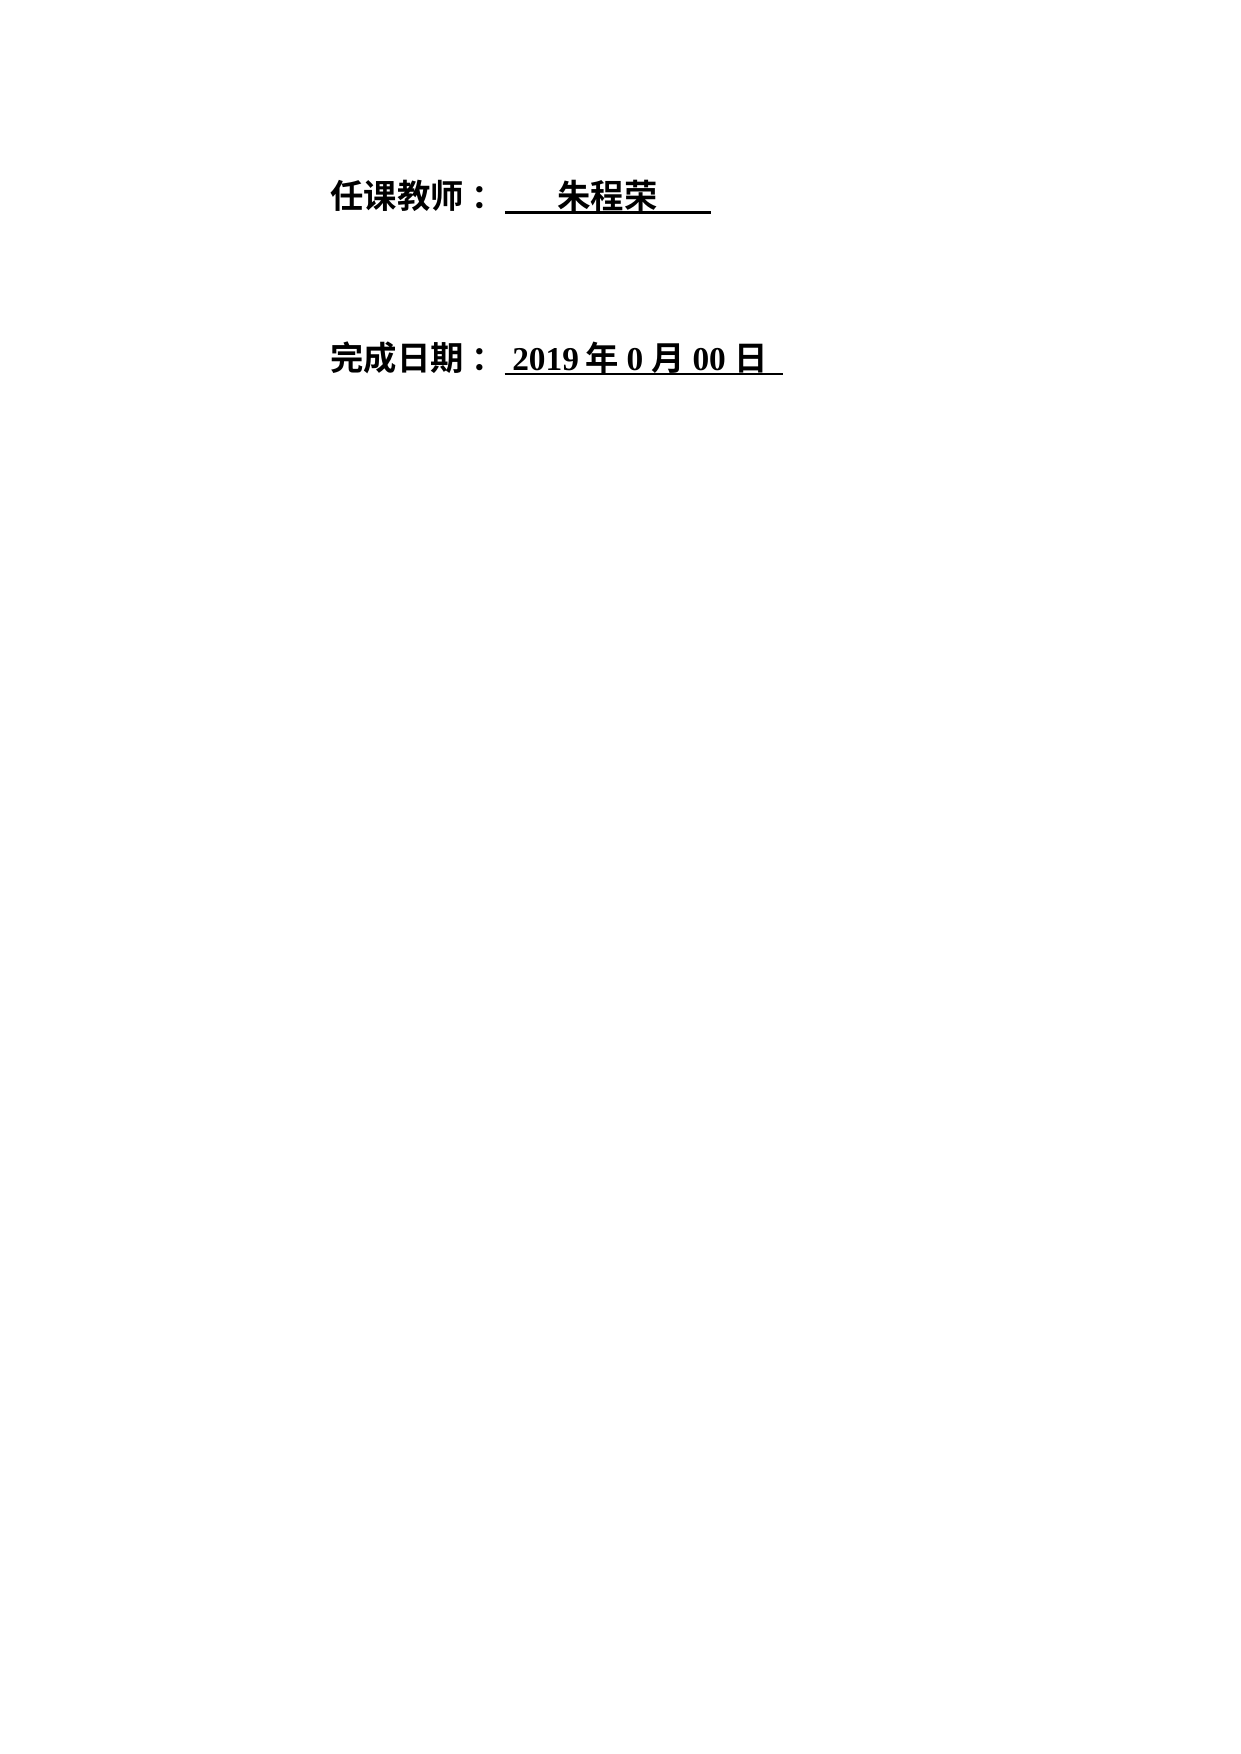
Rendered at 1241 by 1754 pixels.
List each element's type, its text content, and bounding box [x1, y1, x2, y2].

text 任课教师 ： 朱程荣 [187, 162, 1053, 227]
text 完成日期 ： 2019年 0 月 00 日 [187, 323, 1053, 388]
